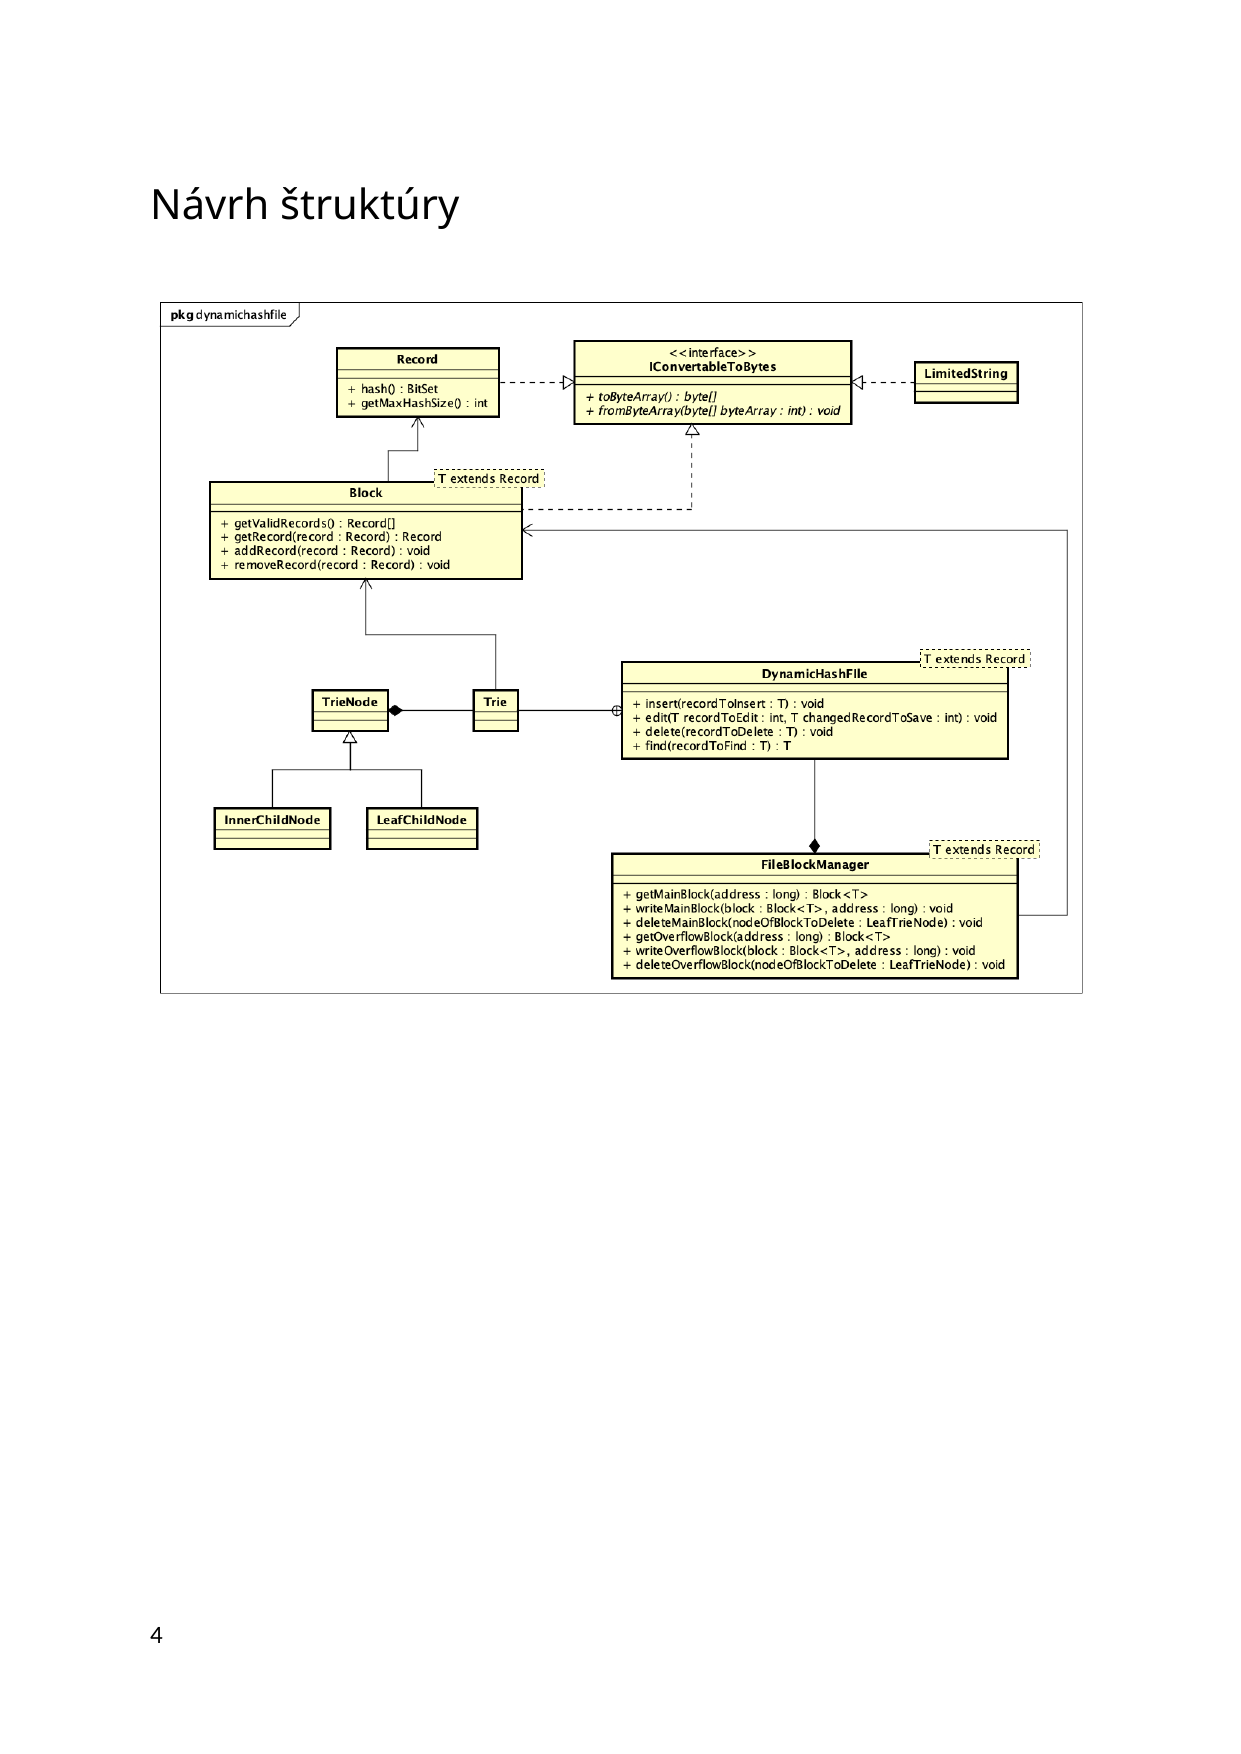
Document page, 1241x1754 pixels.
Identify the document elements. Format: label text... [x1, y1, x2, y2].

subtitle Návrh štruktúry [150, 175, 1090, 232]
picture [150, 292, 1091, 1002]
